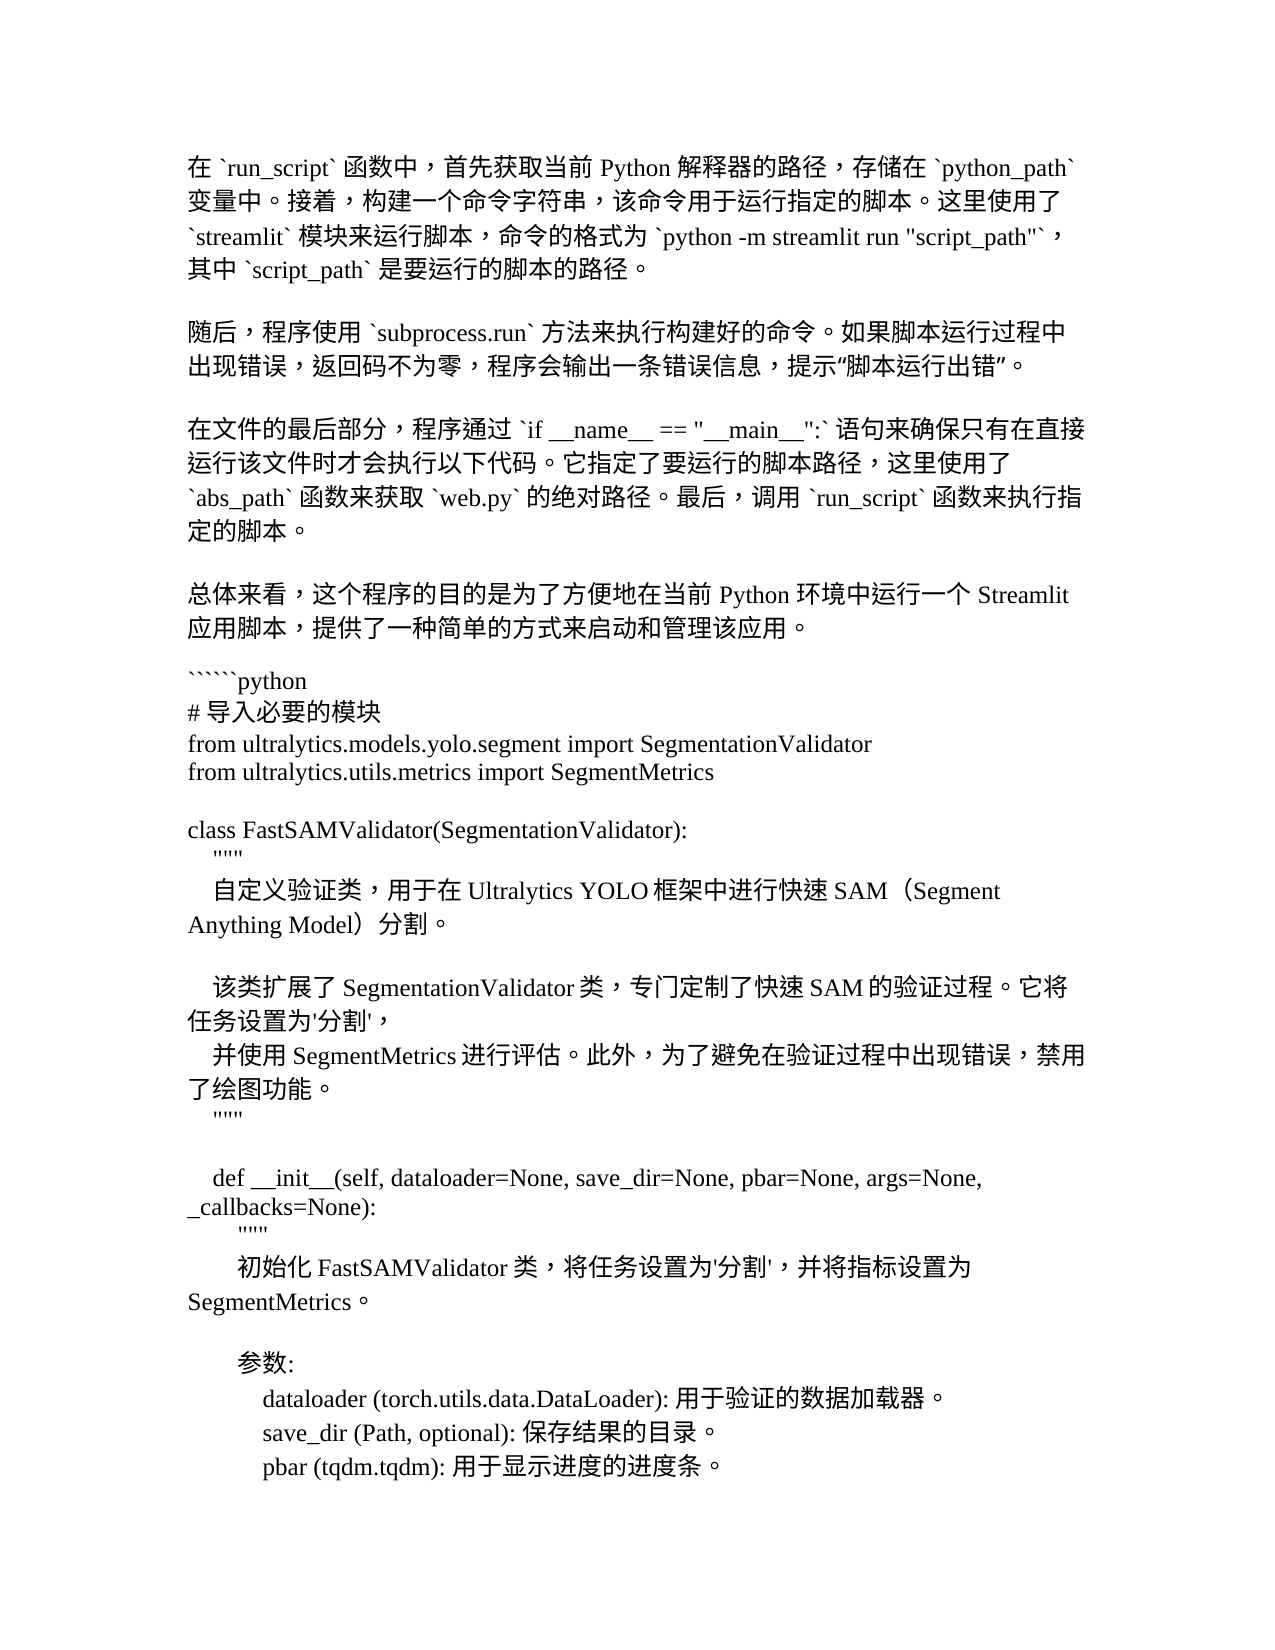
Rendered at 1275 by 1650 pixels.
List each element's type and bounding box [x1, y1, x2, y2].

text [187, 150, 1087, 645]
text [187, 666, 1087, 1482]
